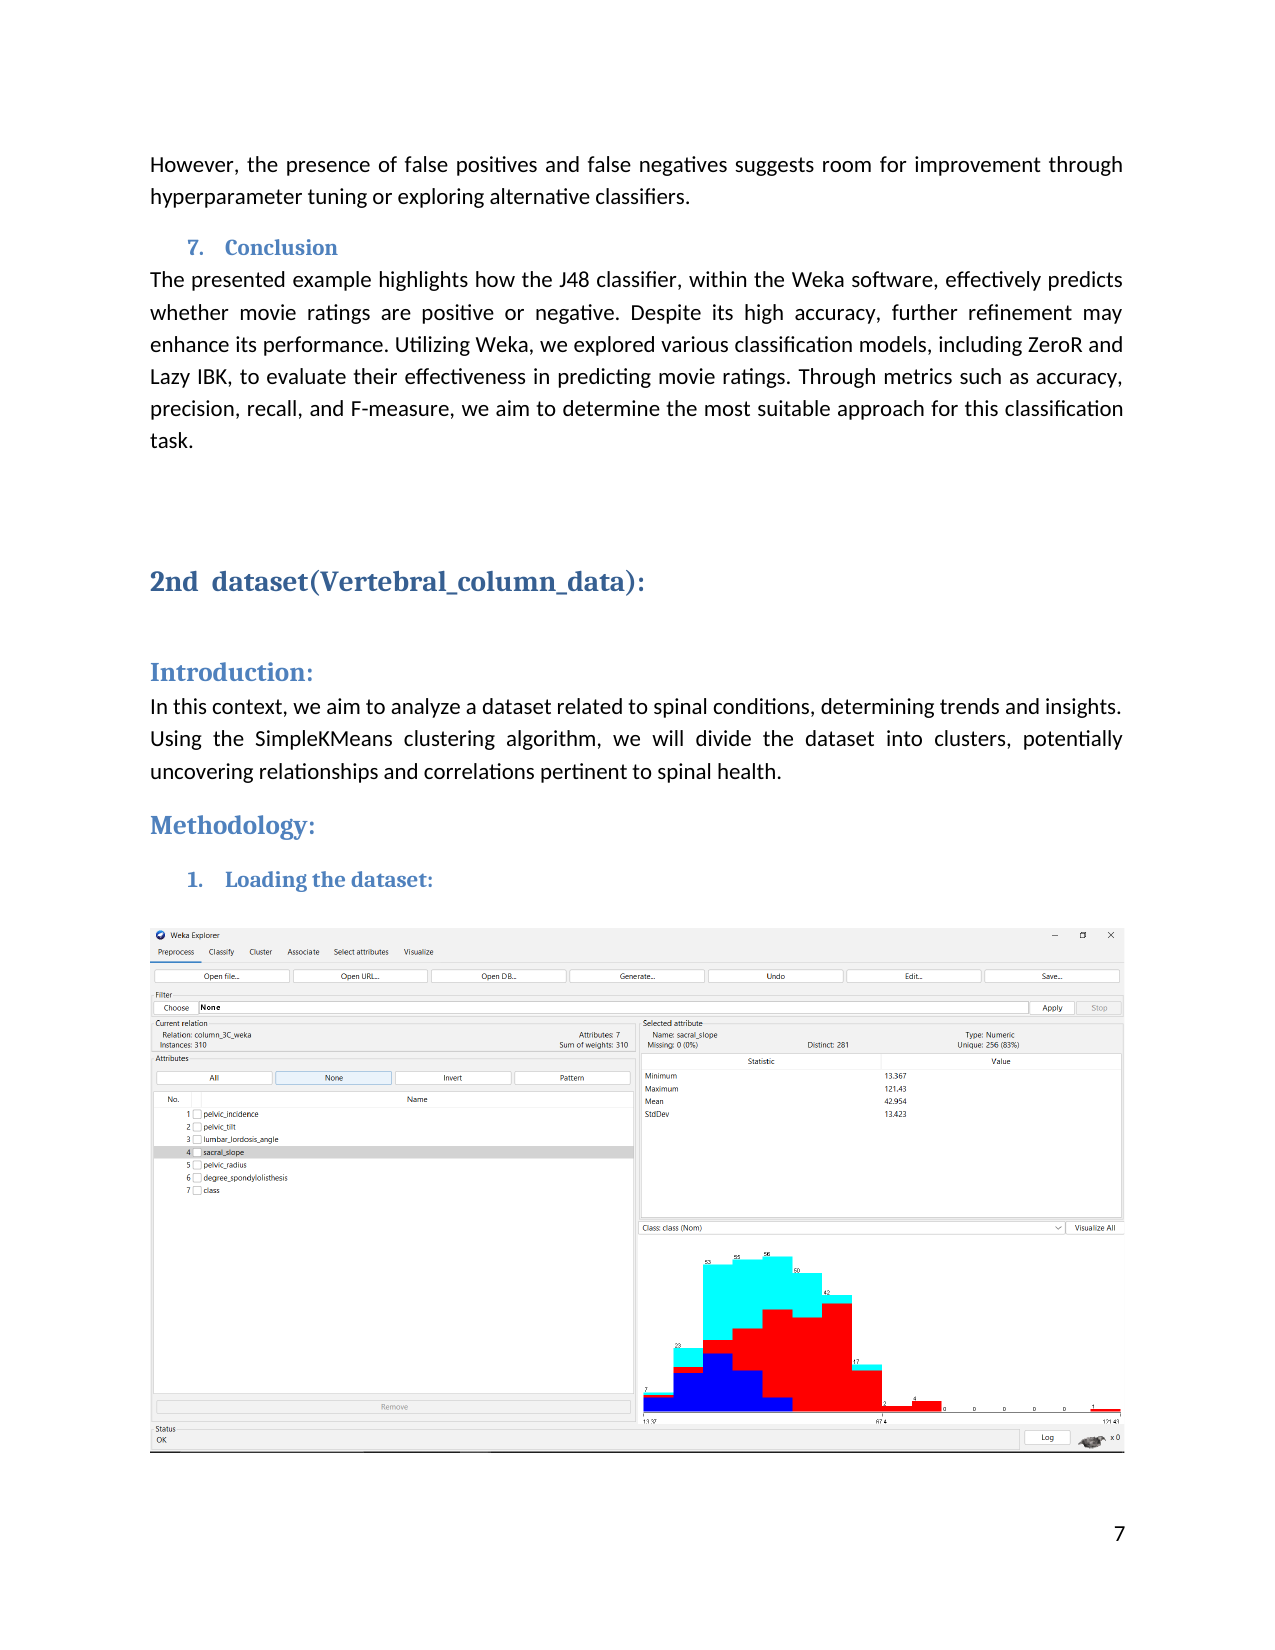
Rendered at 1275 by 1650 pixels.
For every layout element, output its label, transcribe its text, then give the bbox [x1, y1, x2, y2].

subtitle Methodology: [150, 810, 1125, 841]
subtitle 2nd dataset(Vertebral_column_data): [150, 565, 1125, 599]
text The presented example highlights how the J48 classifier, within the Weka software, effectively predicts whether movie ratings are positive or negative. Despite its high accuracy, further refinement may enhance its performance. Utilizing Weka, we explored various classification models, including ZeroR and Lazy IBK, to evaluate their effectiveness in predicting movie ratings. Through metrics such as accuracy, precision, recall, and F-measure, we aim to determine the most suitable approach for this classification task. [150, 265, 1125, 454]
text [150, 150, 1125, 210]
subtitle Introduction: [150, 657, 1125, 688]
text In this context, we aim to analyze a dataset related to spinal conditions, determining trends and insights. Using the SimpleKMeans clustering algorithm, we will divide the dataset into clusters, potentially uncovering relationships and correlations pertinent to spinal health. [150, 692, 1125, 785]
picture [150, 928, 1125, 1453]
subtitle Conclusion [187, 235, 1125, 262]
subtitle Loading the dataset: [187, 866, 1125, 893]
